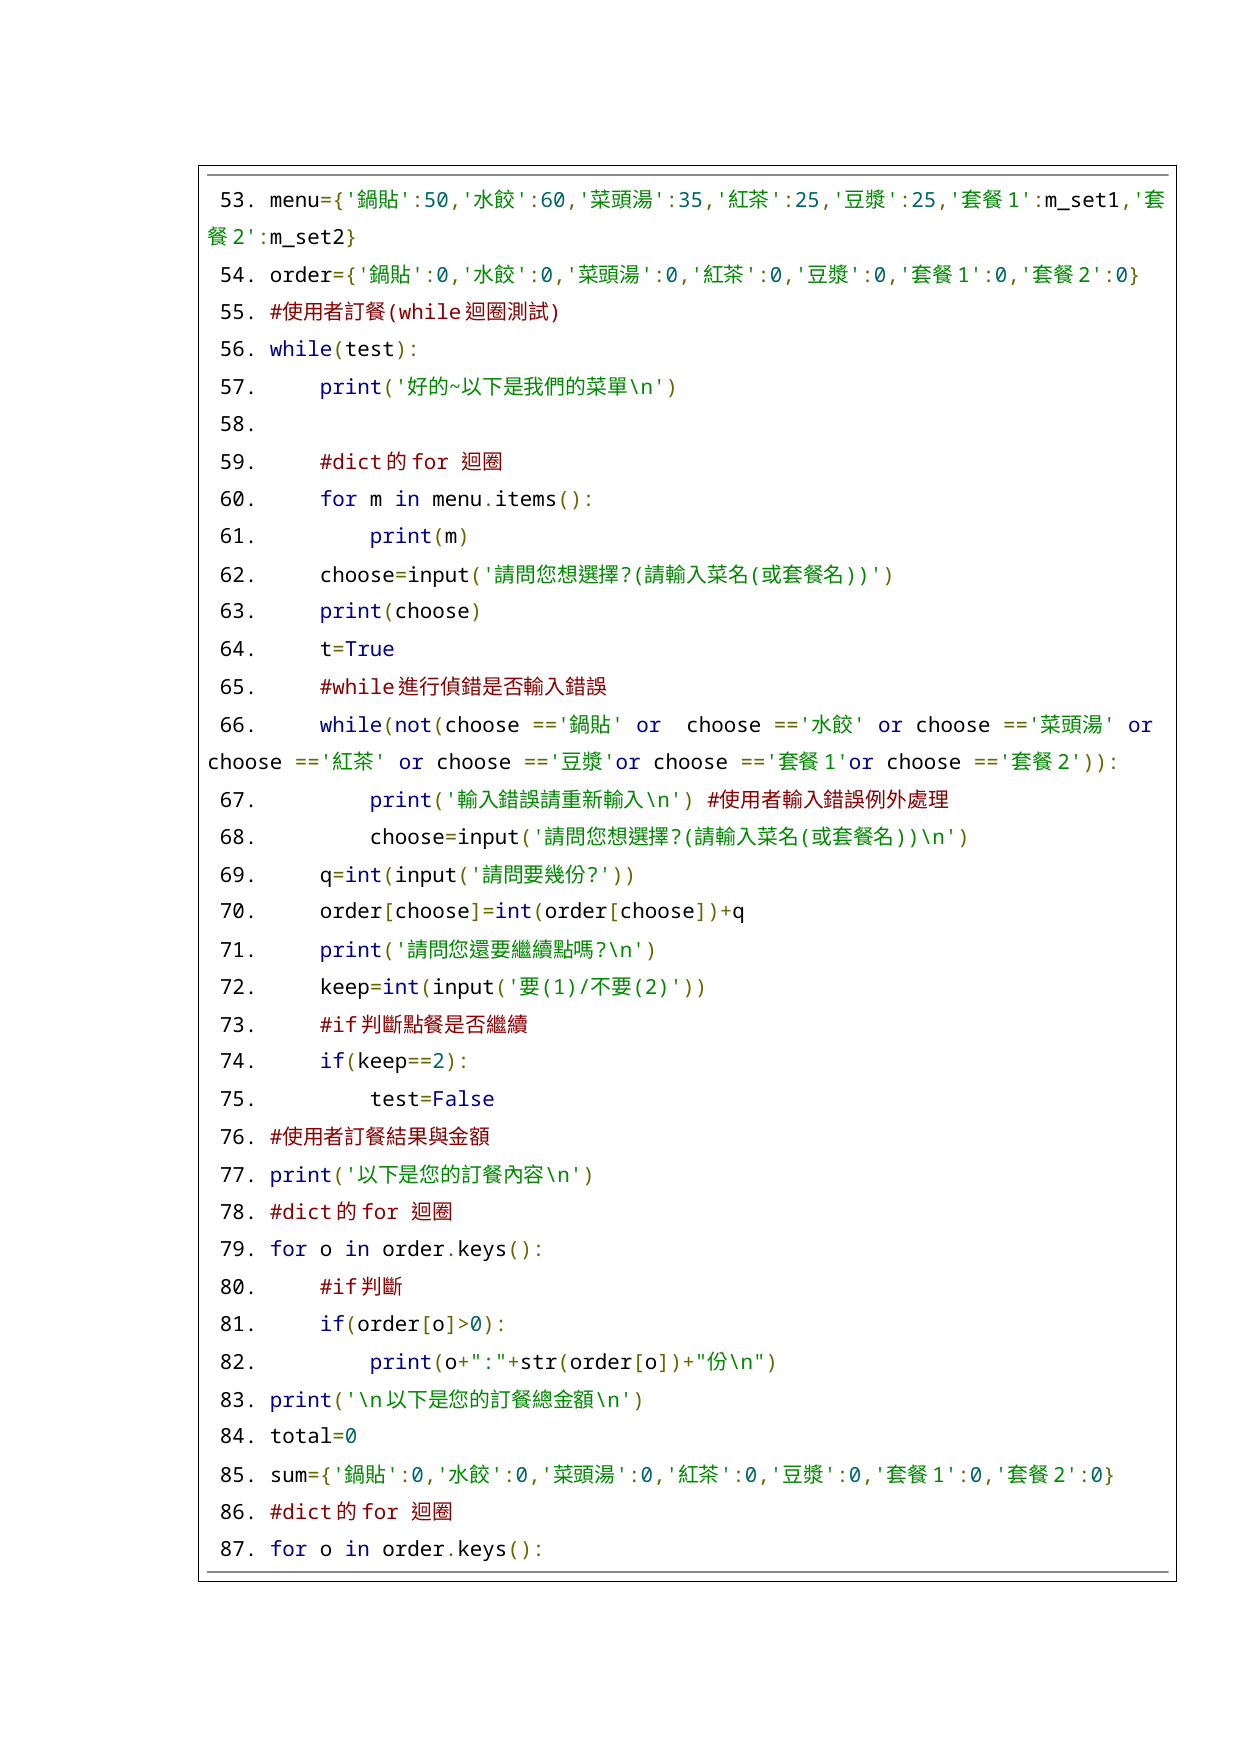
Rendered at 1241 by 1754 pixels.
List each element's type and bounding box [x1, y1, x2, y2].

table_cell [199, 166, 1176, 1581]
